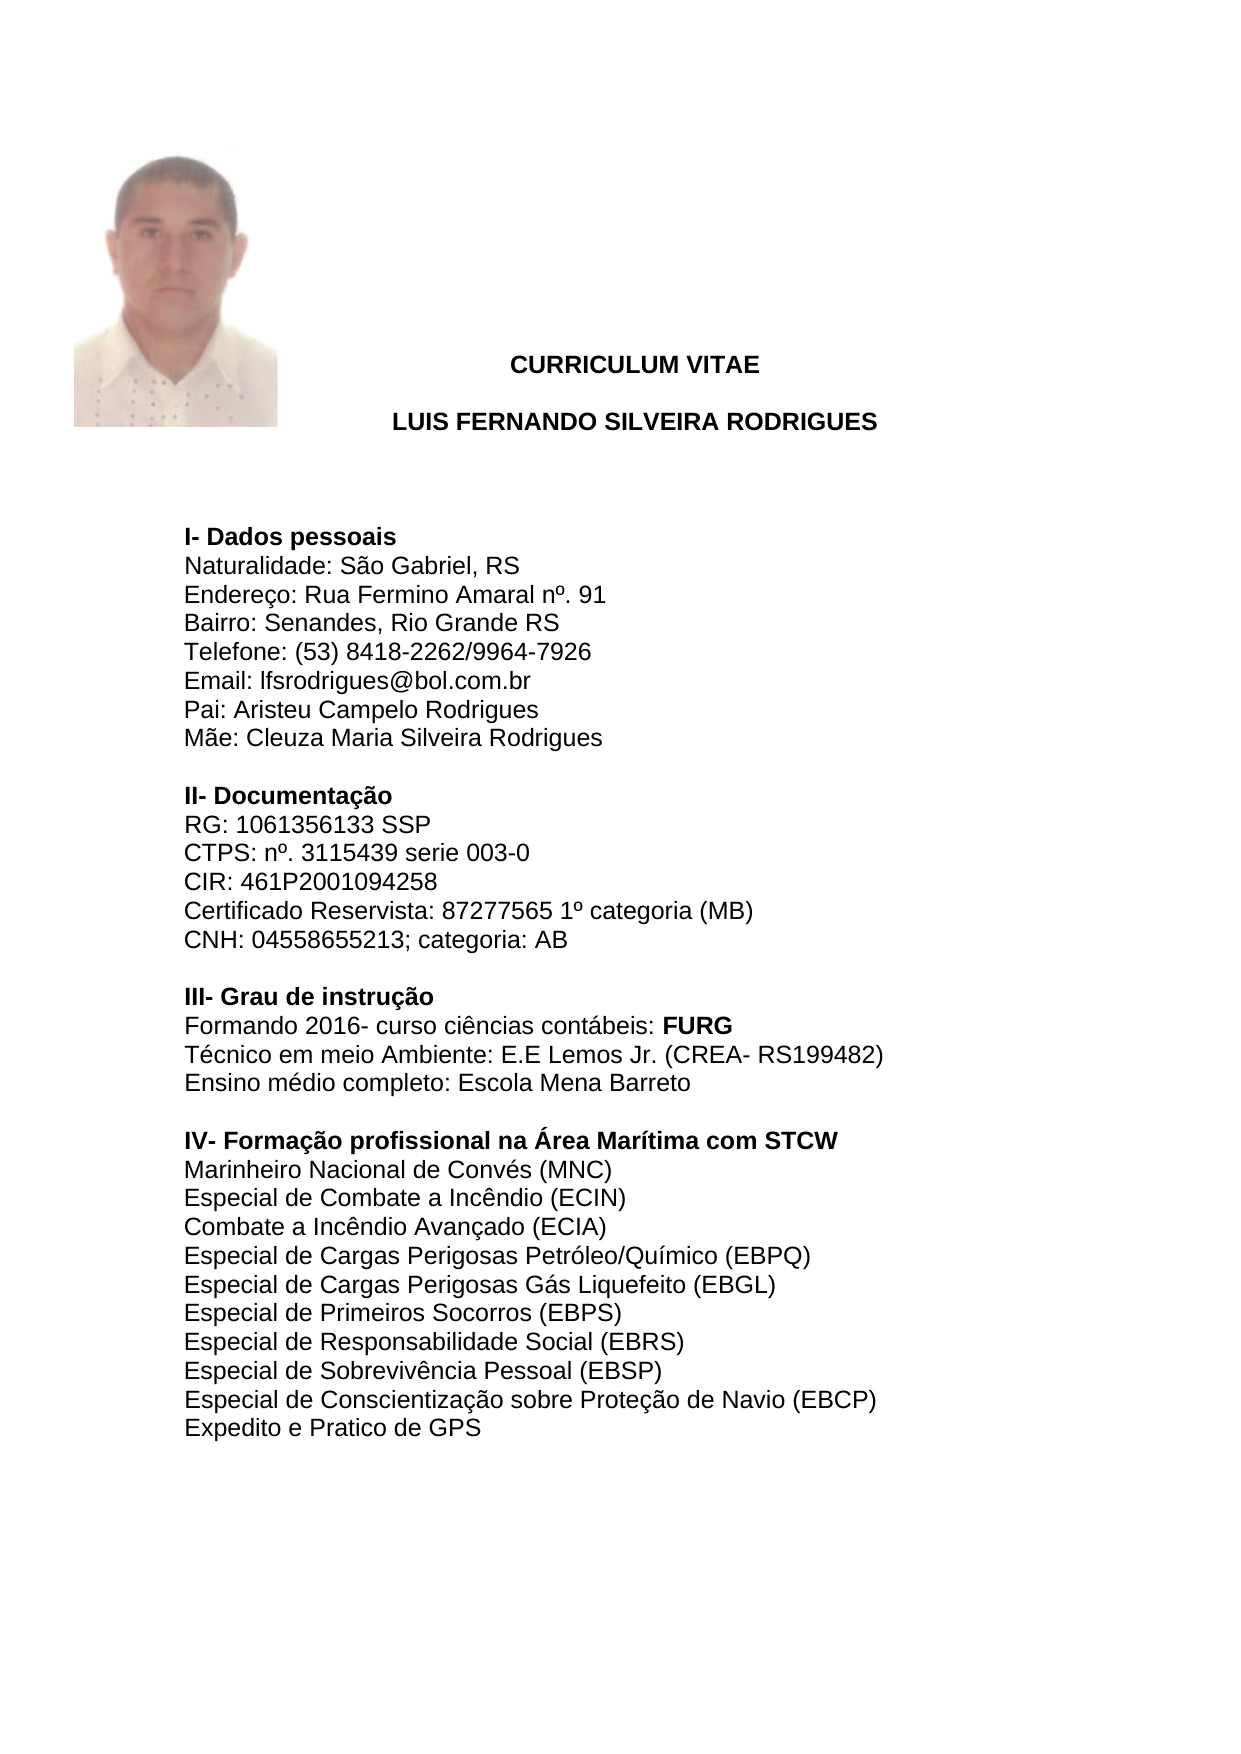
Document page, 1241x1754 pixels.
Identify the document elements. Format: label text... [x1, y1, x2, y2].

text Especial de Sobrevivência Pessoal (EBSP) [183, 1356, 1092, 1385]
text Especial de Primeiros Socorros (EBPS) [183, 1298, 1092, 1327]
text Especial de Conscientização sobre Proteção de Navio (EBCP) [177, 1385, 1092, 1413]
text Telefone: (53) 8418-2262/9964-7926 [183, 637, 1092, 666]
text LUIS FERNANDO SILVEIRA RODRIGUES [177, 407, 1092, 436]
text IV- Formação profissional na Área Marítima com STCW [177, 1126, 1092, 1155]
text Pai: Aristeu Campelo Rodrigues [183, 695, 1092, 723]
text Naturalidade: São Gabriel, RS [177, 551, 1092, 580]
text II- Documentação [177, 781, 1092, 810]
text CTPS: nº. 3115439 serie 003-0 [183, 838, 1092, 867]
text Endereço: Rua Fermino Amaral nº. 91 [183, 580, 1092, 608]
text Formando 2016- curso ciências contábeis: FURG [177, 1011, 1092, 1040]
text Certificado Reservista: 87277565 1º categoria (MB) [183, 896, 1092, 925]
text Especial de Responsabilidade Social (EBRS) [183, 1327, 1092, 1356]
text Combate a Incêndio Avançado (ECIA) [183, 1212, 1092, 1241]
text Técnico em meio Ambiente: E.E Lemos Jr. (CREA- RS199482) [177, 1040, 1092, 1068]
text Ensino médio completo: Escola Mena Barreto [177, 1068, 1092, 1097]
text Email: lfsrodrigues@bol.com.br [183, 666, 1092, 695]
text III- Grau de instrução [177, 982, 1092, 1011]
text Mãe: Cleuza Maria Silveira Rodrigues [183, 723, 1092, 752]
text CNH: 04558655213; categoria: AB [183, 925, 1092, 953]
text Especial de Cargas Perigosas Gás Liquefeito (EBGL) [183, 1270, 1092, 1298]
text Especial de Combate a Incêndio (ECIN) [183, 1183, 1092, 1212]
text Bairro: Senandes, Rio Grande RS [183, 608, 1092, 637]
text Expedito e Pratico de GPS [177, 1413, 1092, 1442]
text I- Dados pessoais [177, 522, 1092, 551]
text CIR: 461P2001094258 [183, 867, 1092, 896]
text CURRICULUM VITAE [177, 350, 1092, 378]
text RG: 1061356133 SSP [177, 810, 1092, 838]
text Especial de Cargas Perigosas Petróleo/Químico (EBPQ) [183, 1241, 1092, 1270]
text Marinheiro Nacional de Convés (MNC) [183, 1155, 1092, 1183]
